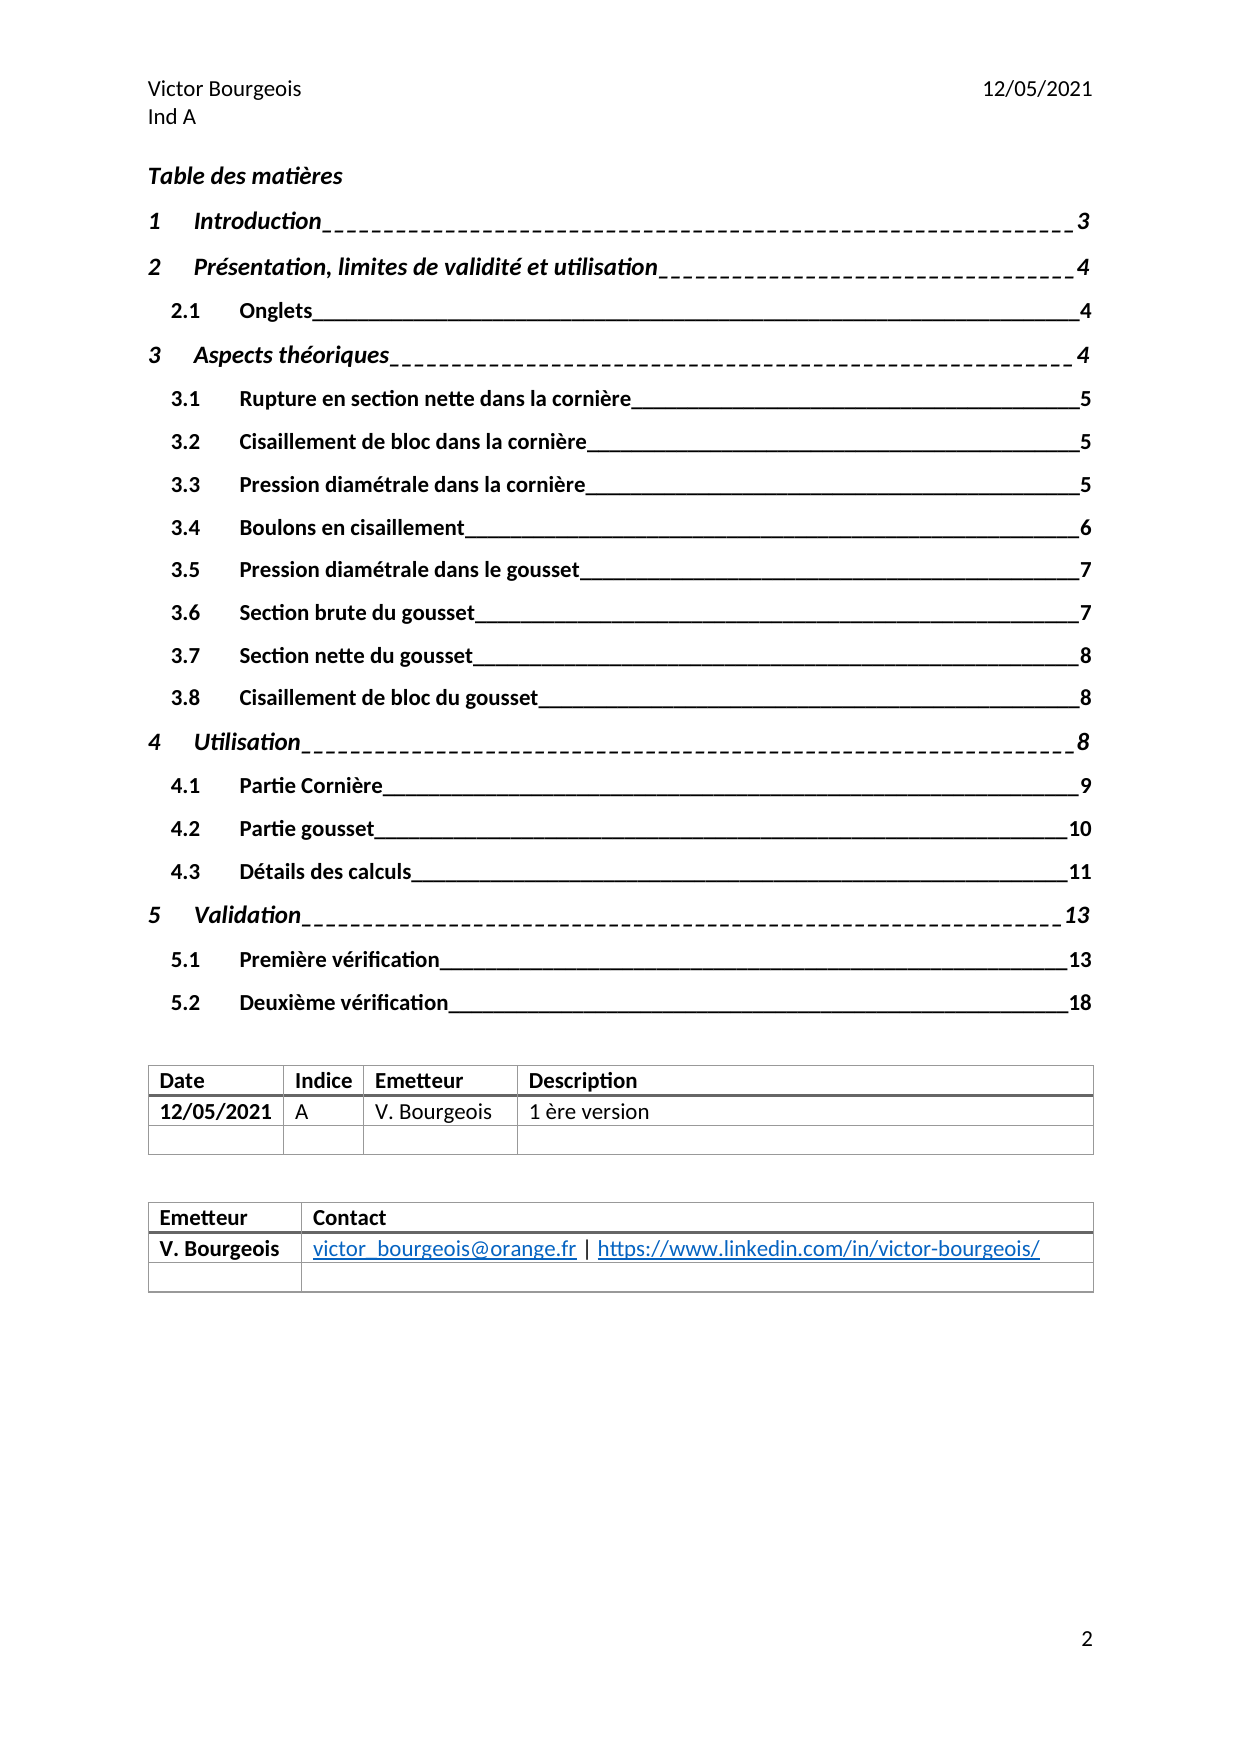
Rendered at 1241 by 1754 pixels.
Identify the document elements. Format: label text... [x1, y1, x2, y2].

text 4.1 Partie Cornière 9 [171, 772, 1093, 799]
text 2 Présentation, limites de validité et utilisation 4 [148, 251, 1093, 281]
text 2.1 Onglets 4 [171, 296, 1093, 324]
table_cell V. Bourgeois [149, 1234, 301, 1262]
table_header Date [149, 1066, 283, 1094]
text 4.2 Partie gousset 10 [171, 814, 1093, 842]
text 3.7 Section nette du gousset 8 [171, 641, 1093, 669]
table_header Emetteur [149, 1203, 301, 1231]
text Table des matières [148, 160, 1093, 191]
text 3.5 Pression diamétrale dans le gousset 7 [171, 555, 1093, 583]
text 5 Validation 13 [148, 900, 1093, 930]
text 3.2 Cisaillement de bloc dans la cornière 5 [171, 427, 1093, 455]
text 3.4 Boulons en cisaillement 6 [171, 513, 1093, 541]
table_header Contact [302, 1203, 1093, 1231]
text 5.2 Deuxième vérification 18 [171, 988, 1093, 1016]
table_cell [302, 1263, 1093, 1291]
text 3.1 Rupture en section nette dans la cornière 5 [171, 384, 1093, 412]
table_cell [149, 1126, 283, 1154]
table_header Description [518, 1066, 1093, 1094]
table_cell A [284, 1097, 363, 1125]
table_cell victor_bourgeois@orange.fr | https://www.linkedin.com/in/victor-bourgeois/ [302, 1234, 1093, 1262]
table_cell 1 ère version [518, 1097, 1093, 1125]
table_cell [284, 1126, 363, 1154]
table_cell [518, 1126, 1093, 1154]
text 3.6 Section brute du gousset 7 [171, 598, 1093, 626]
table_header Emetteur [364, 1066, 517, 1094]
text 1 Introduction 3 [148, 206, 1093, 236]
table_header Indice [284, 1066, 363, 1094]
text 3.8 Cisaillement de bloc du gousset 8 [171, 683, 1093, 711]
table_cell 12/05/2021 [149, 1097, 283, 1125]
table_cell V. Bourgeois [364, 1097, 517, 1125]
text 3 Aspects théoriques 4 [148, 339, 1093, 369]
table_cell [149, 1263, 301, 1291]
table_cell [364, 1126, 517, 1154]
text 5.1 Première vérification 13 [171, 945, 1093, 973]
text 3.3 Pression diamétrale dans la cornière 5 [171, 470, 1093, 498]
text 4.3 Détails des calculs 11 [171, 857, 1093, 885]
text 4 Utilisation 8 [148, 726, 1093, 757]
